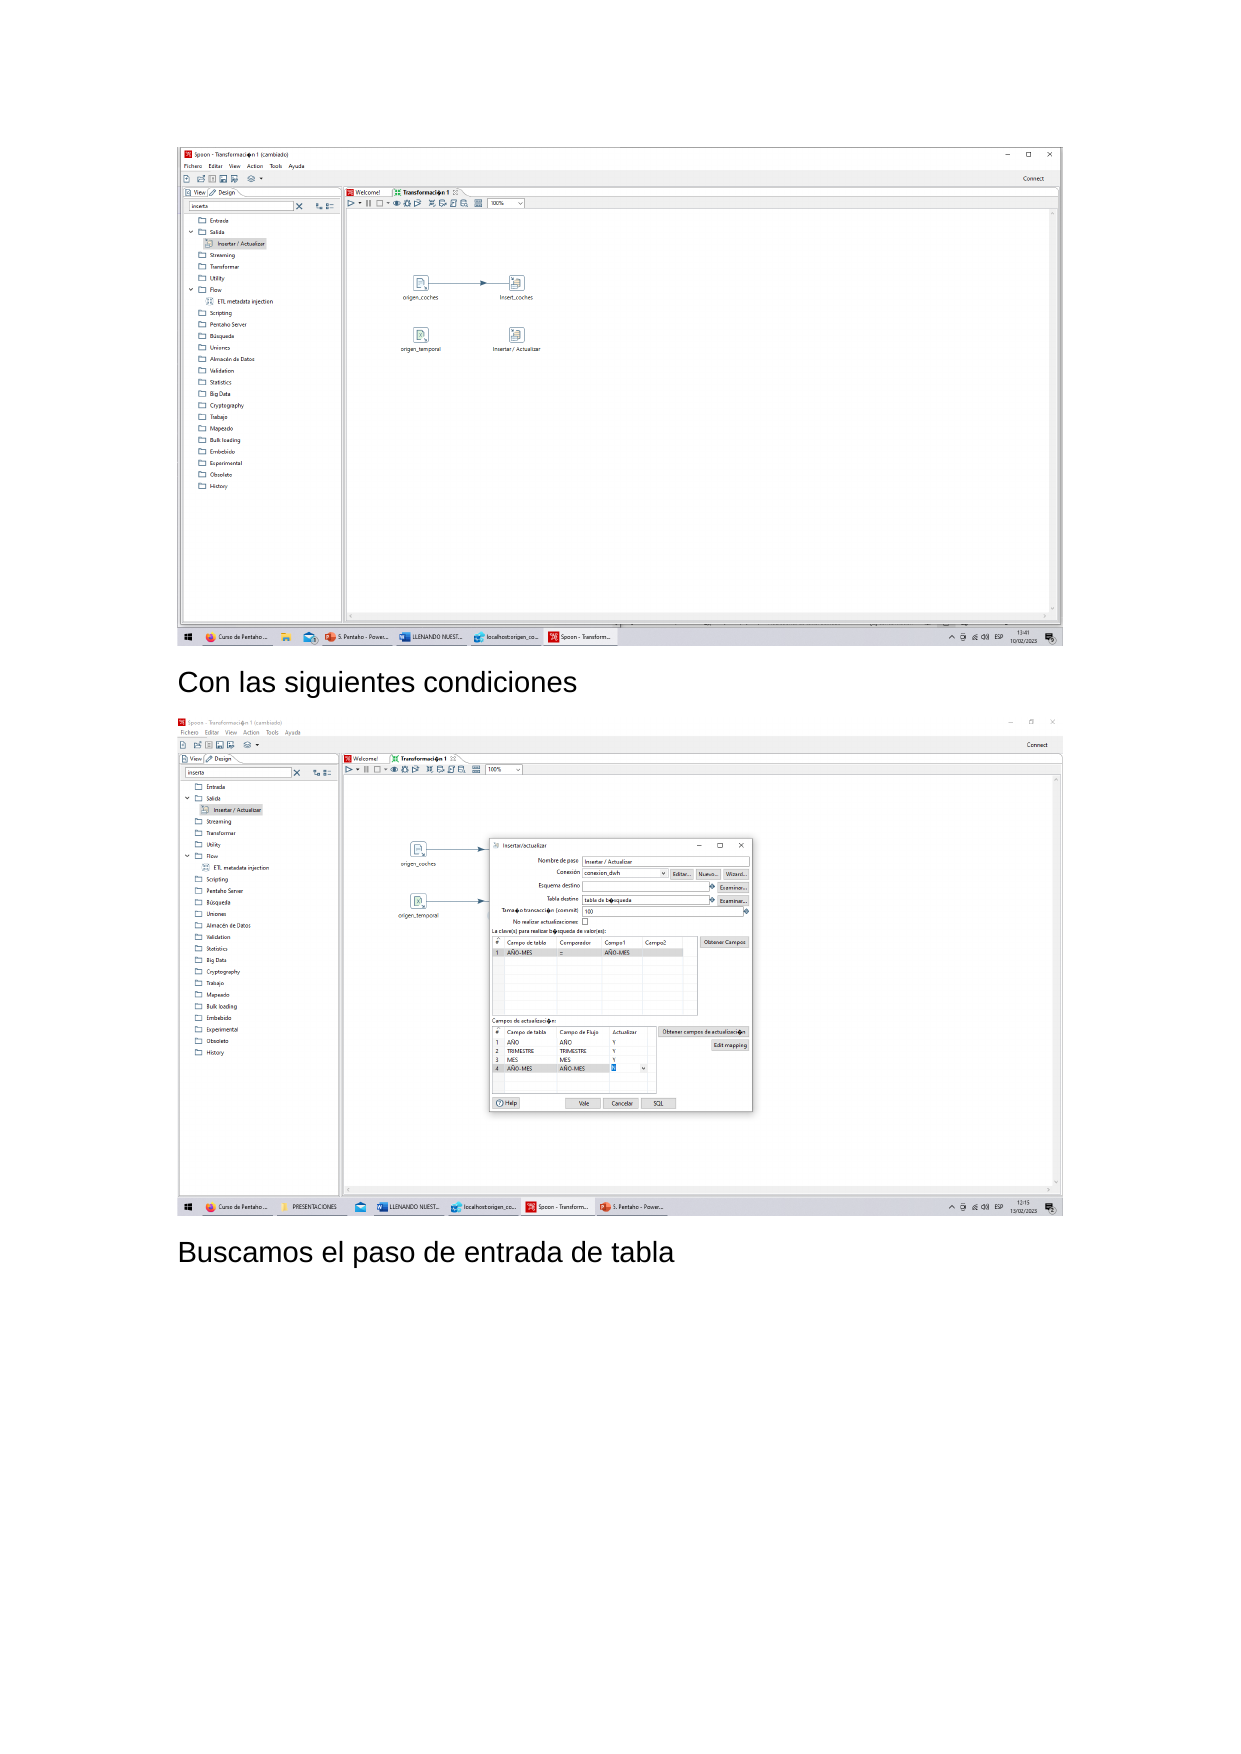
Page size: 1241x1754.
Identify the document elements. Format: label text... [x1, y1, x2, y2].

text Con las siguientes condiciones [177, 665, 1063, 698]
text Buscamos el paso de entrada de tabla [177, 1235, 1063, 1268]
picture [177, 717, 1063, 1216]
picture [177, 147, 1063, 646]
